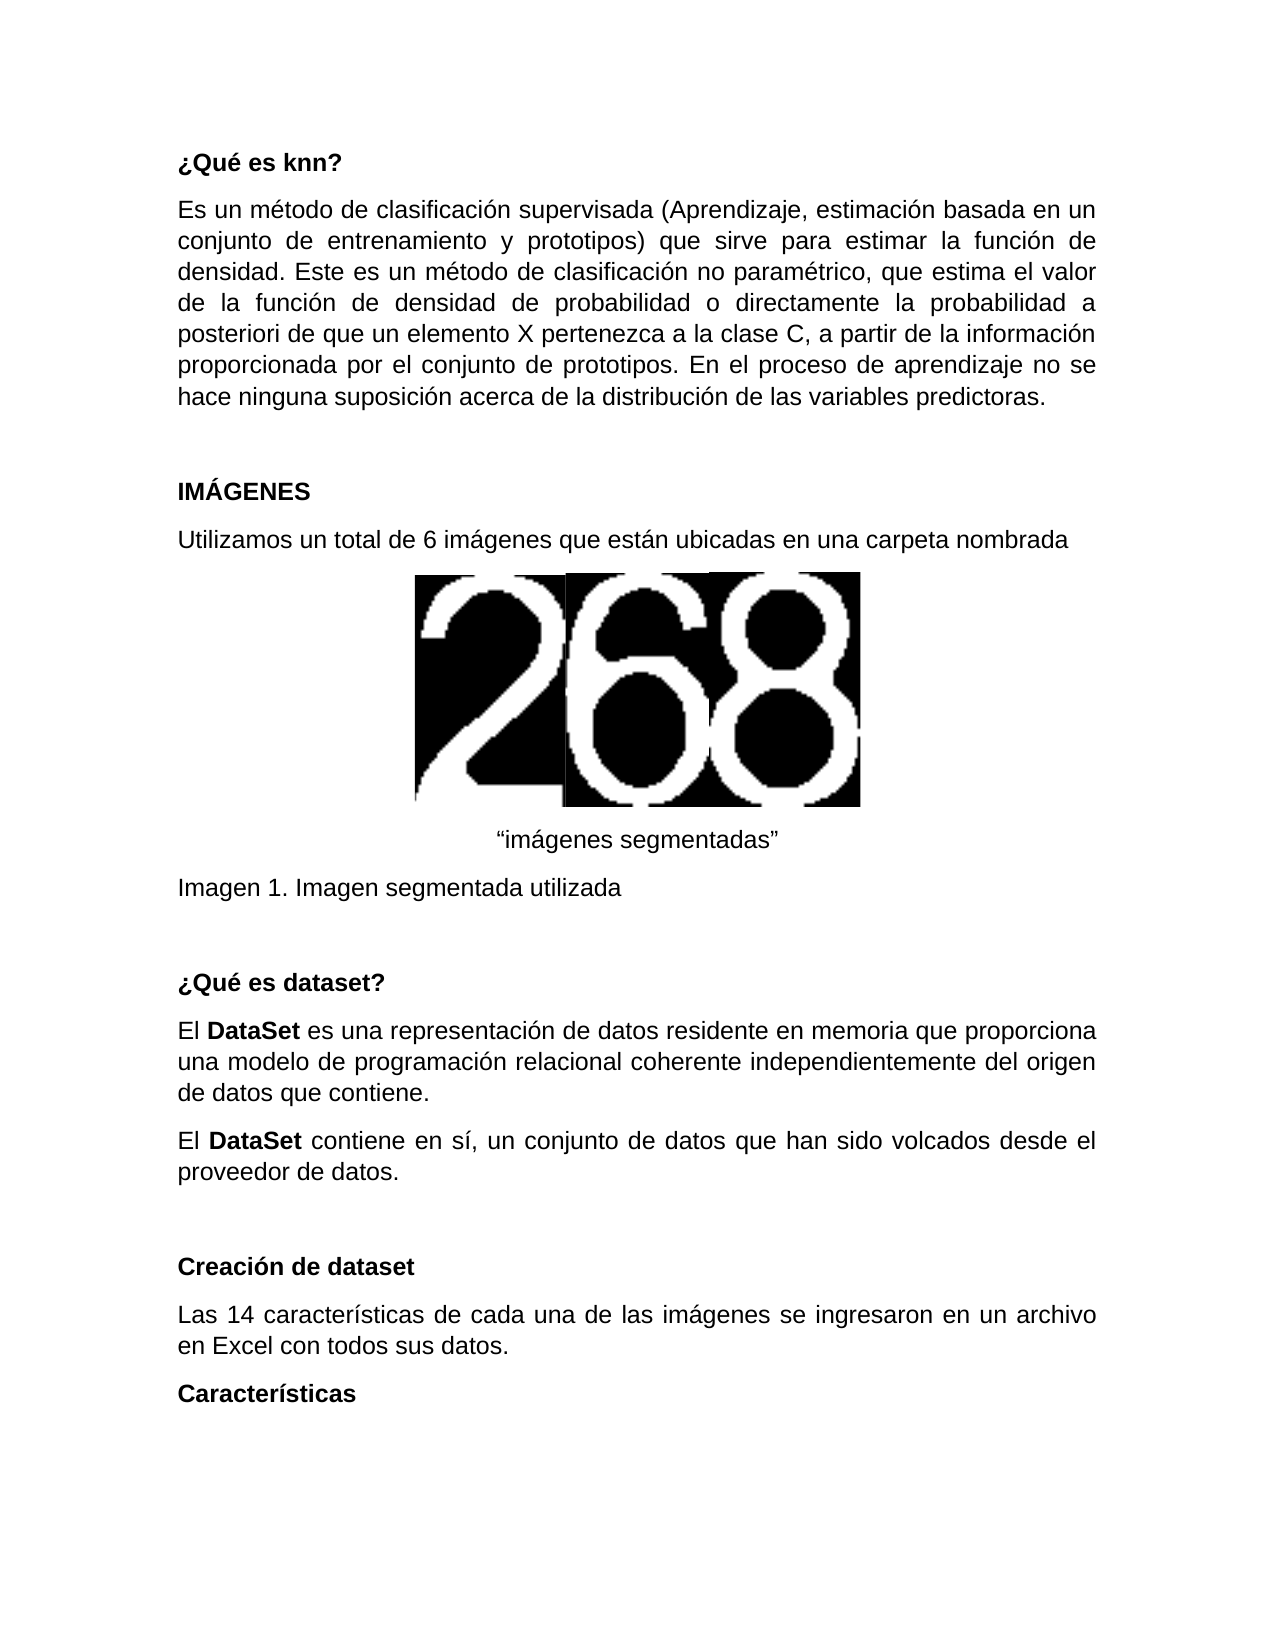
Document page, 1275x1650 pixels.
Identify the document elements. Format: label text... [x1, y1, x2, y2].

text ¿Qué es knn? [177, 148, 1098, 176]
text Imagen 1. Imagen segmentada utilizada [177, 873, 1098, 901]
text Utilizamos un total de 6 imágenes que están ubicadas en una carpeta nombrada [177, 525, 1098, 553]
picture [414, 572, 861, 807]
text ¿Qué es dataset? [177, 968, 1098, 997]
text Las 14 características de cada una de las imágenes se ingresaron en un archivo en Excel con todos sus datos. [177, 1300, 1098, 1359]
text Características [177, 1378, 1098, 1407]
text Creación de dataset [177, 1252, 1098, 1281]
text El DataSet contiene en sí, un conjunto de datos que han sido volcados desde el proveedor de datos. [177, 1126, 1098, 1185]
text Es un método de clasificación supervisada (Aprendizaje, estimación basada en un conjunto de entrenamiento y prototipos) que sirve para estimar la función de densidad. Este es un método de clasificación no paramétrico, que estima el valor de la función de densidad de probabilidad o directamente la probabilidad a posteriori de que un elemento X pertenezca a la clase C, a partir de la información proporcionada por el conjunto de prototipos. En el proceso de aprendizaje no se hace ninguna suposición acerca de la distribución de las variables predictoras. [177, 195, 1098, 410]
text IMÁGENES [177, 477, 1098, 506]
text El DataSet es una representación de datos residente en memoria que proporciona una modelo de programación relacional coherente independientemente del origen de datos que contiene. [177, 1016, 1098, 1107]
text “imágenes segmentadas” [177, 825, 1098, 854]
